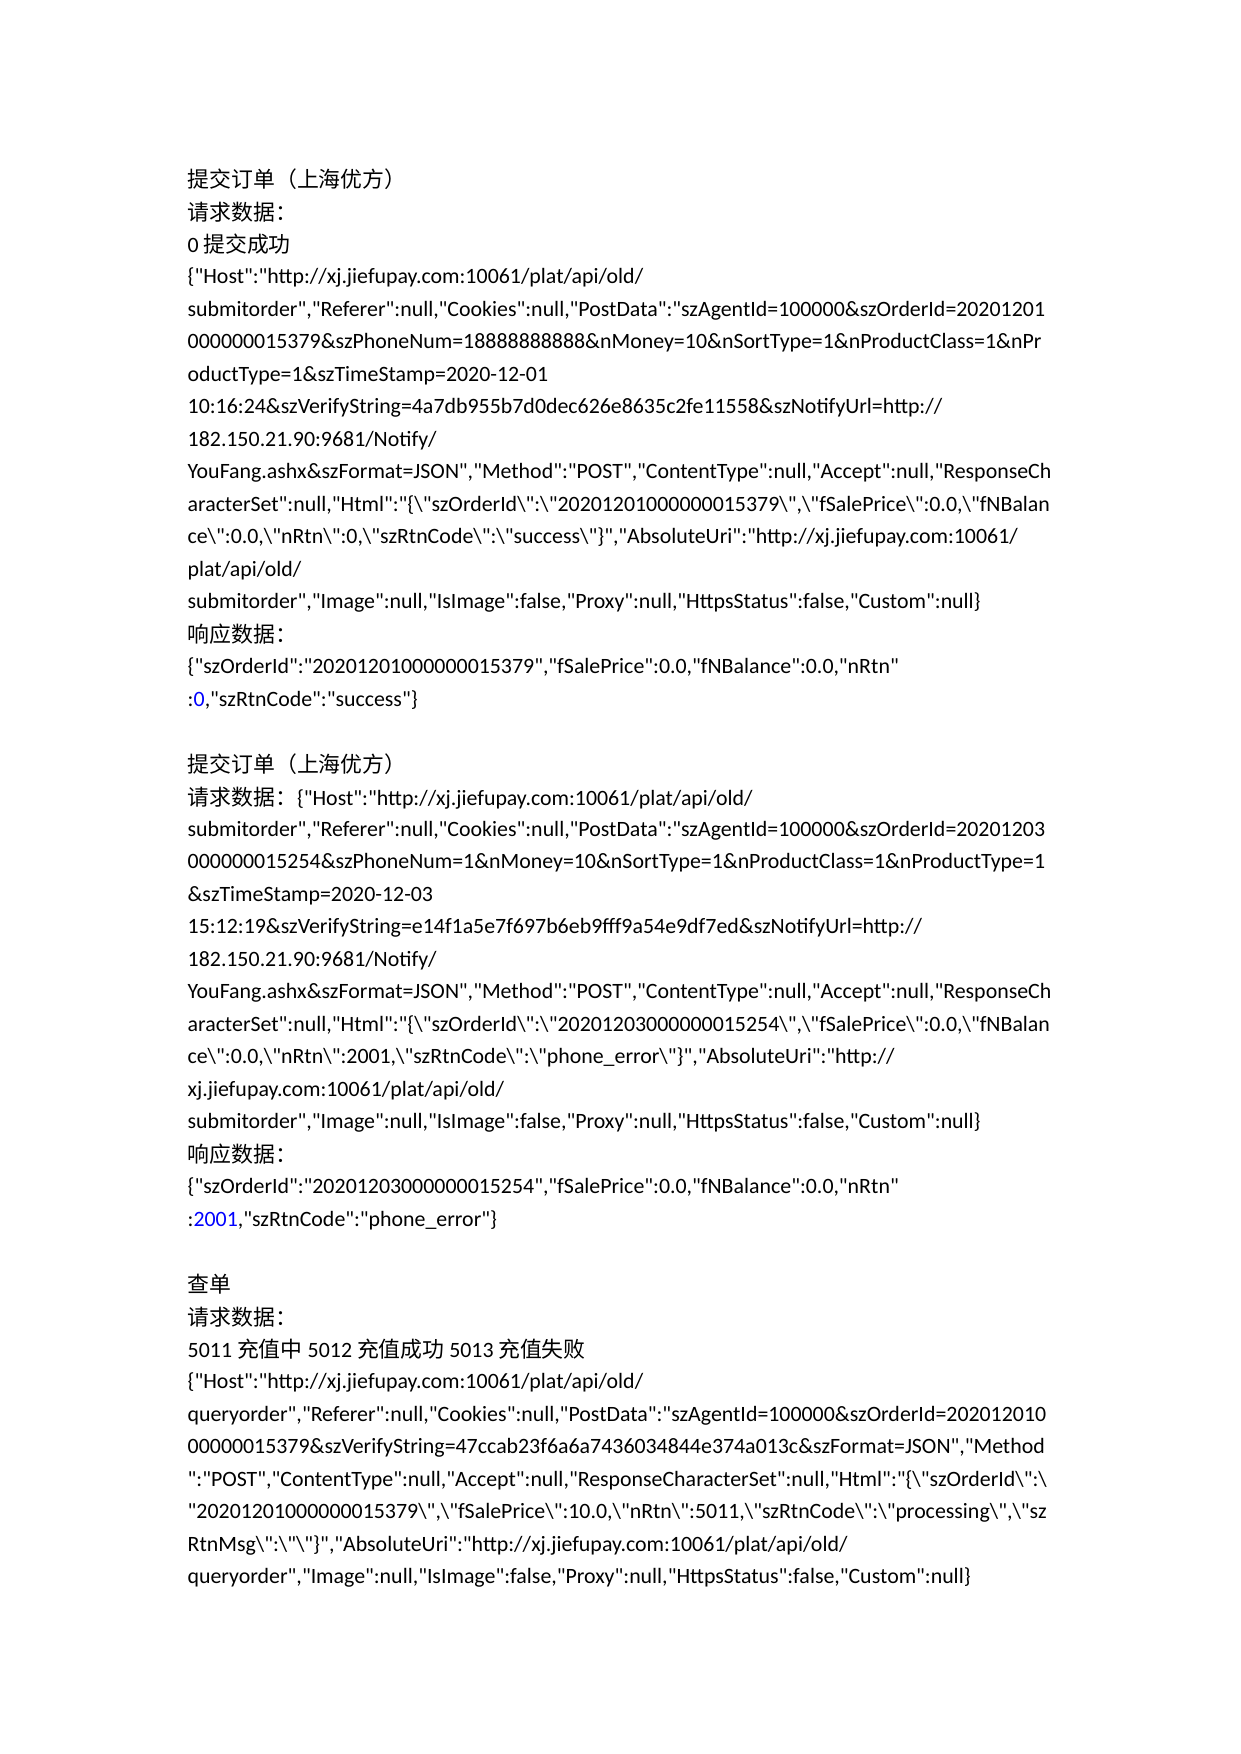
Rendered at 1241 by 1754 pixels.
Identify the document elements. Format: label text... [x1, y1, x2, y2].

text 请求数据：{"Host":"http://xj.jiefupay.com:10061/plat/api/old/submitorder","Referer":null,"Cookies":null,"PostData":"szAgentId=100000&szOrderId=20201203000000015254&szPhoneNum=1&nMoney=10&nSortType=1&nProductClass=1&nProductType=1&szTimeStamp=2020-12-03 15:12:19&szVerifyString=e14f1a5e7f697b6eb9fff9a54e9df7ed&szNotifyUrl=http://182.150.21.90:9681/Notify/YouFang.ashx&szFormat=JSON","Method":"POST","ContentType":null,"Accept":null,"ResponseCharacterSet":null,"Html":"{\"szOrderId\":\"20201203000000015254\",\"fSalePrice\":0.0,\"fNBalance\":0.0,\"nRtn\":2001,\"szRtnCode\":\"phone_error\"}","AbsoluteUri":"http://xj.jiefupay.com:10061/plat/api/old/submitorder","Image":null,"IsImage":false,"Proxy":null,"HttpsStatus":false,"Custom":null} [187, 779, 1053, 1137]
text 5011 充值中 5012 充值成功 5013充值失败 [187, 1332, 1053, 1364]
text {"Host":"http://xj.jiefupay.com:10061/plat/api/old/queryorder","Referer":null,"Cookies":null,"PostData":"szAgentId=100000&szOrderId=20201201000000015379&szVerifyString=47ccab23f6a6a7436034844e374a013c&szFormat=JSON","Method":"POST","ContentType":null,"Accept":null,"ResponseCharacterSet":null,"Html":"{\"szOrderId\":\"20201201000000015379\",\"fSalePrice\":10.0,\"nRtn\":5011,\"szRtnCode\":\"processing\",\"szRtnMsg\":\"\"}","AbsoluteUri":"http://xj.jiefupay.com:10061/plat/api/old/queryorder","Image":null,"IsImage":false,"Proxy":null,"HttpsStatus":false,"Custom":null} [187, 1364, 1053, 1592]
text {"Host":"http://xj.jiefupay.com:10061/plat/api/old/submitorder","Referer":null,"Cookies":null,"PostData":"szAgentId=100000&szOrderId=20201201000000015379&szPhoneNum=18888888888&nMoney=10&nSortType=1&nProductClass=1&nProductType=1&szTimeStamp=2020-12-01 10:16:24&szVerifyString=4a7db955b7d0dec626e8635c2fe11558&szNotifyUrl=http://182.150.21.90:9681/Notify/YouFang.ashx&szFormat=JSON","Method":"POST","ContentType":null,"Accept":null,"ResponseCharacterSet":null,"Html":"{\"szOrderId\":\"20201201000000015379\",\"fSalePrice\":0.0,\"fNBalance\":0.0,\"nRtn\":0,\"szRtnCode\":\"success\"}","AbsoluteUri":"http://xj.jiefupay.com:10061/plat/api/old/submitorder","Image":null,"IsImage":false,"Proxy":null,"HttpsStatus":false,"Custom":null} [187, 259, 1053, 617]
text 提交订单（上海优方） [187, 162, 1053, 194]
text 提交订单（上海优方） [187, 747, 1053, 779]
text 响应数据：{"szOrderId":"20201201000000015379","fSalePrice":0.0,"fNBalance":0.0,"nRtn":0,"szRtnCode":"success"} [187, 617, 1053, 714]
text 响应数据：{"szOrderId":"20201203000000015254","fSalePrice":0.0,"fNBalance":0.0,"nRtn":2001,"szRtnCode":"phone_error"} [187, 1137, 1053, 1234]
text 请求数据： [187, 194, 1053, 227]
text 0提交成功 [187, 227, 1053, 259]
text 请求数据： [187, 1299, 1053, 1332]
text 查单 [187, 1267, 1053, 1299]
